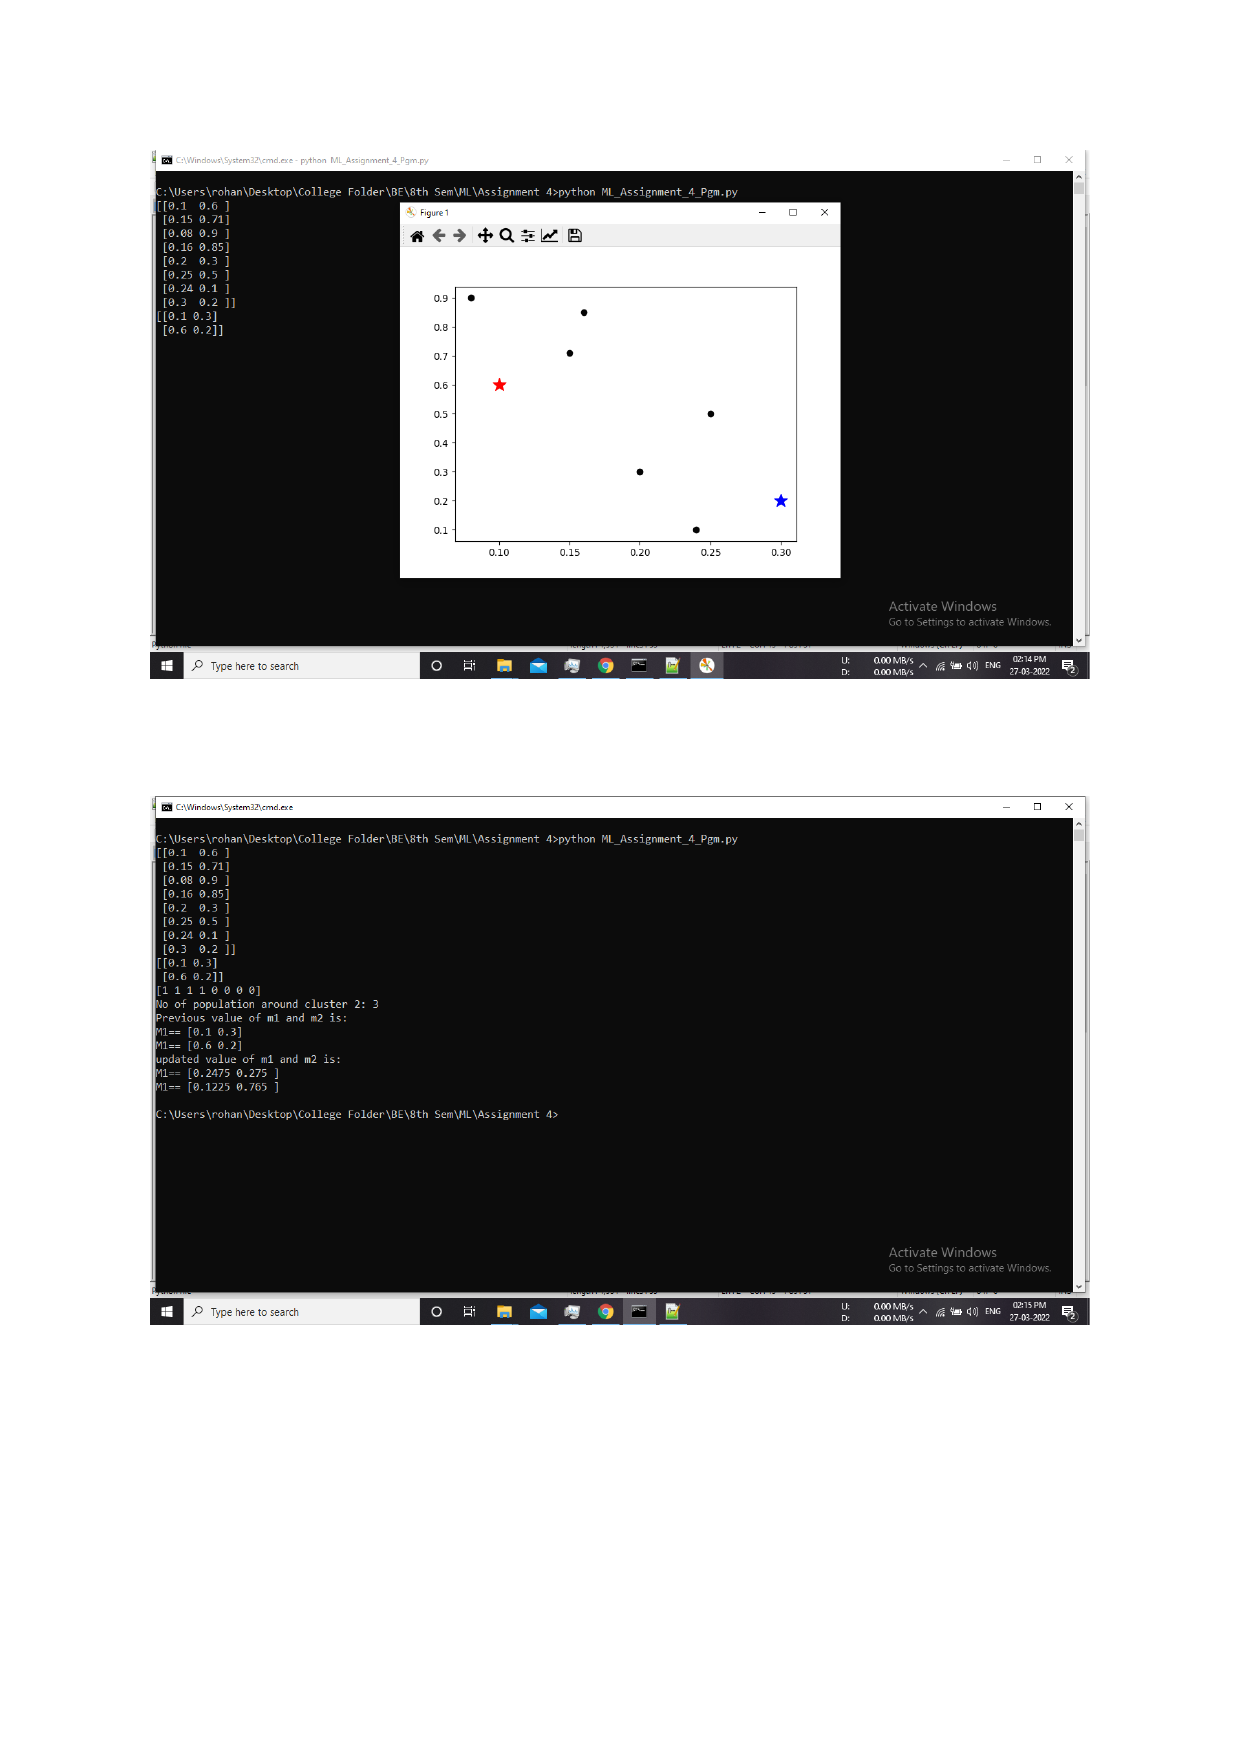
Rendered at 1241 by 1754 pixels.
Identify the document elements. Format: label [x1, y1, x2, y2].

picture [150, 796, 1090, 1325]
picture [150, 150, 1090, 679]
